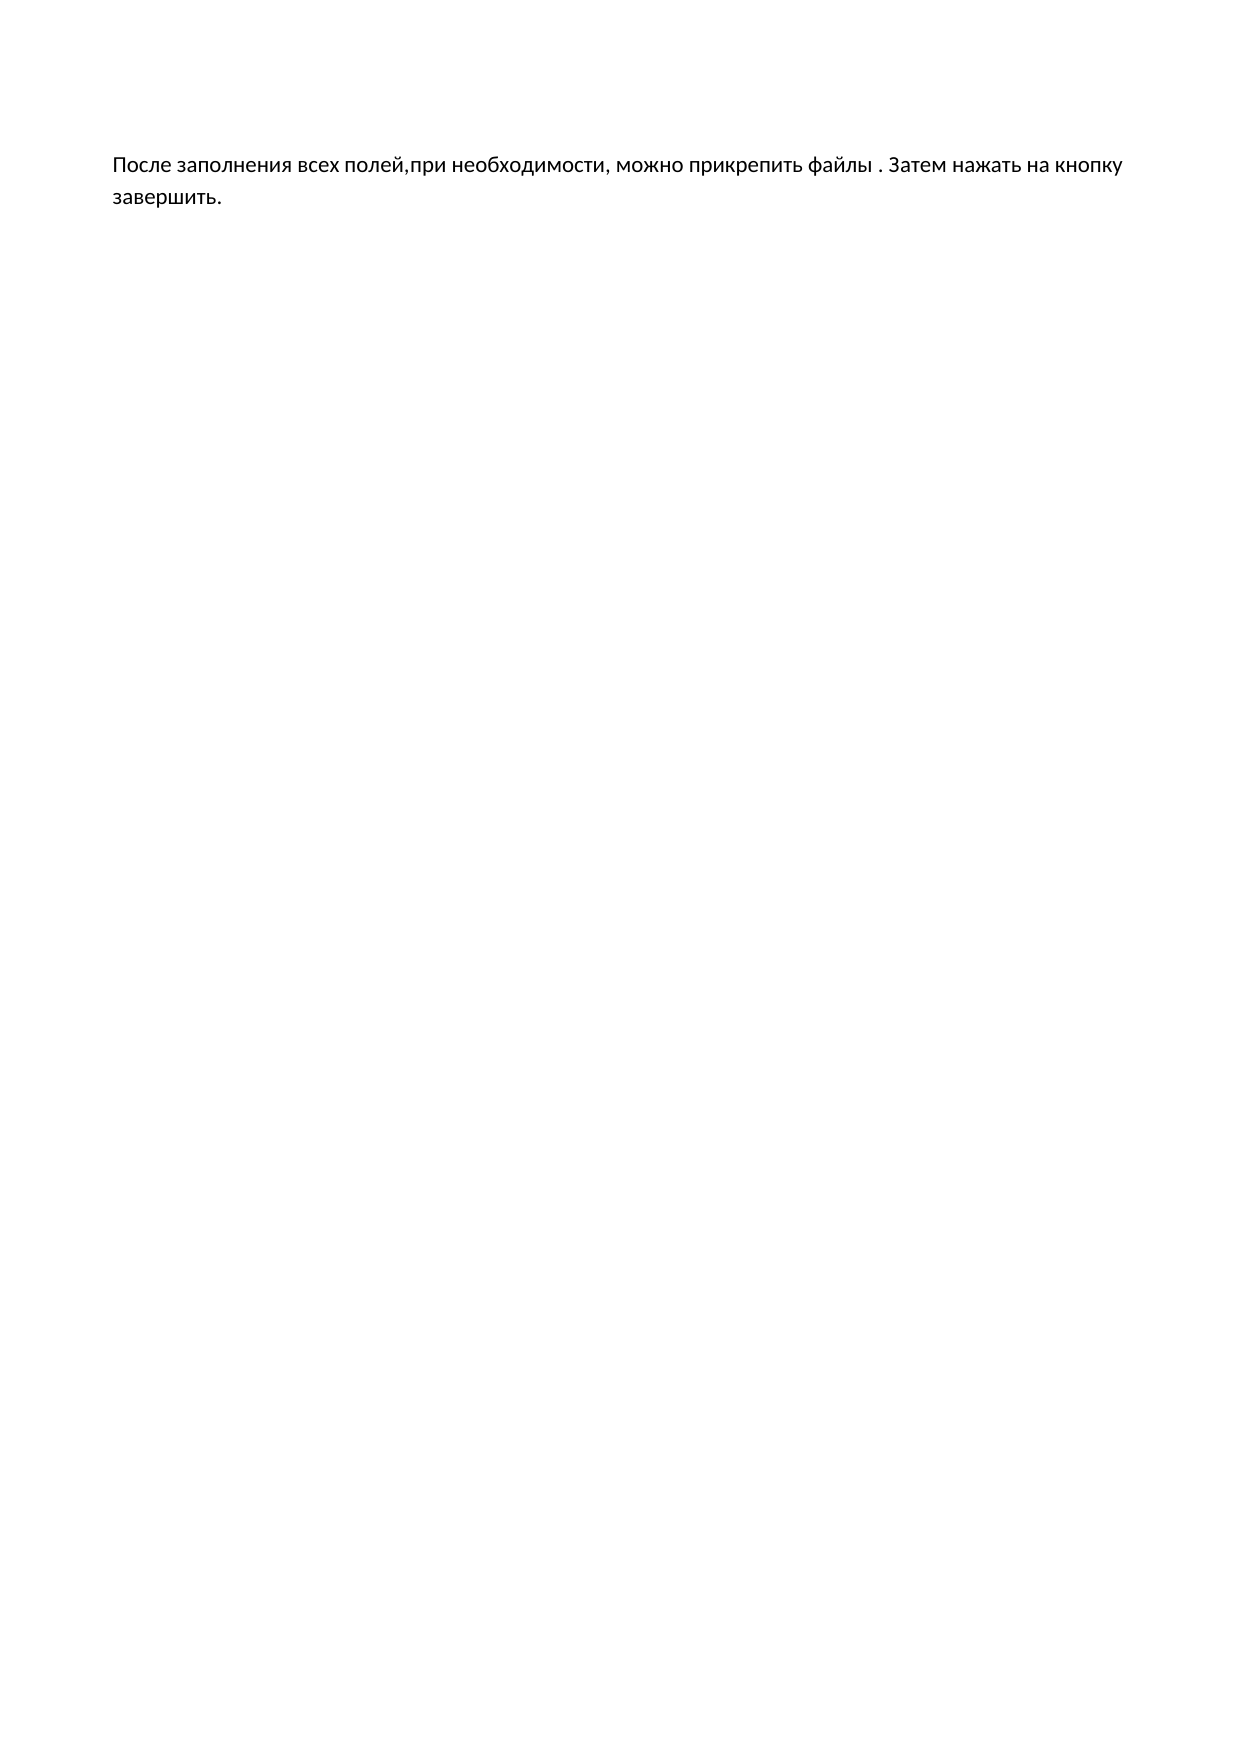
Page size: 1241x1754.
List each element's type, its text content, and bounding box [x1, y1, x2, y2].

text После заполнения всех полей,при необходимости, можно прикрепить файлы . Затем нажать на кнопку завершить. [112, 150, 1128, 210]
